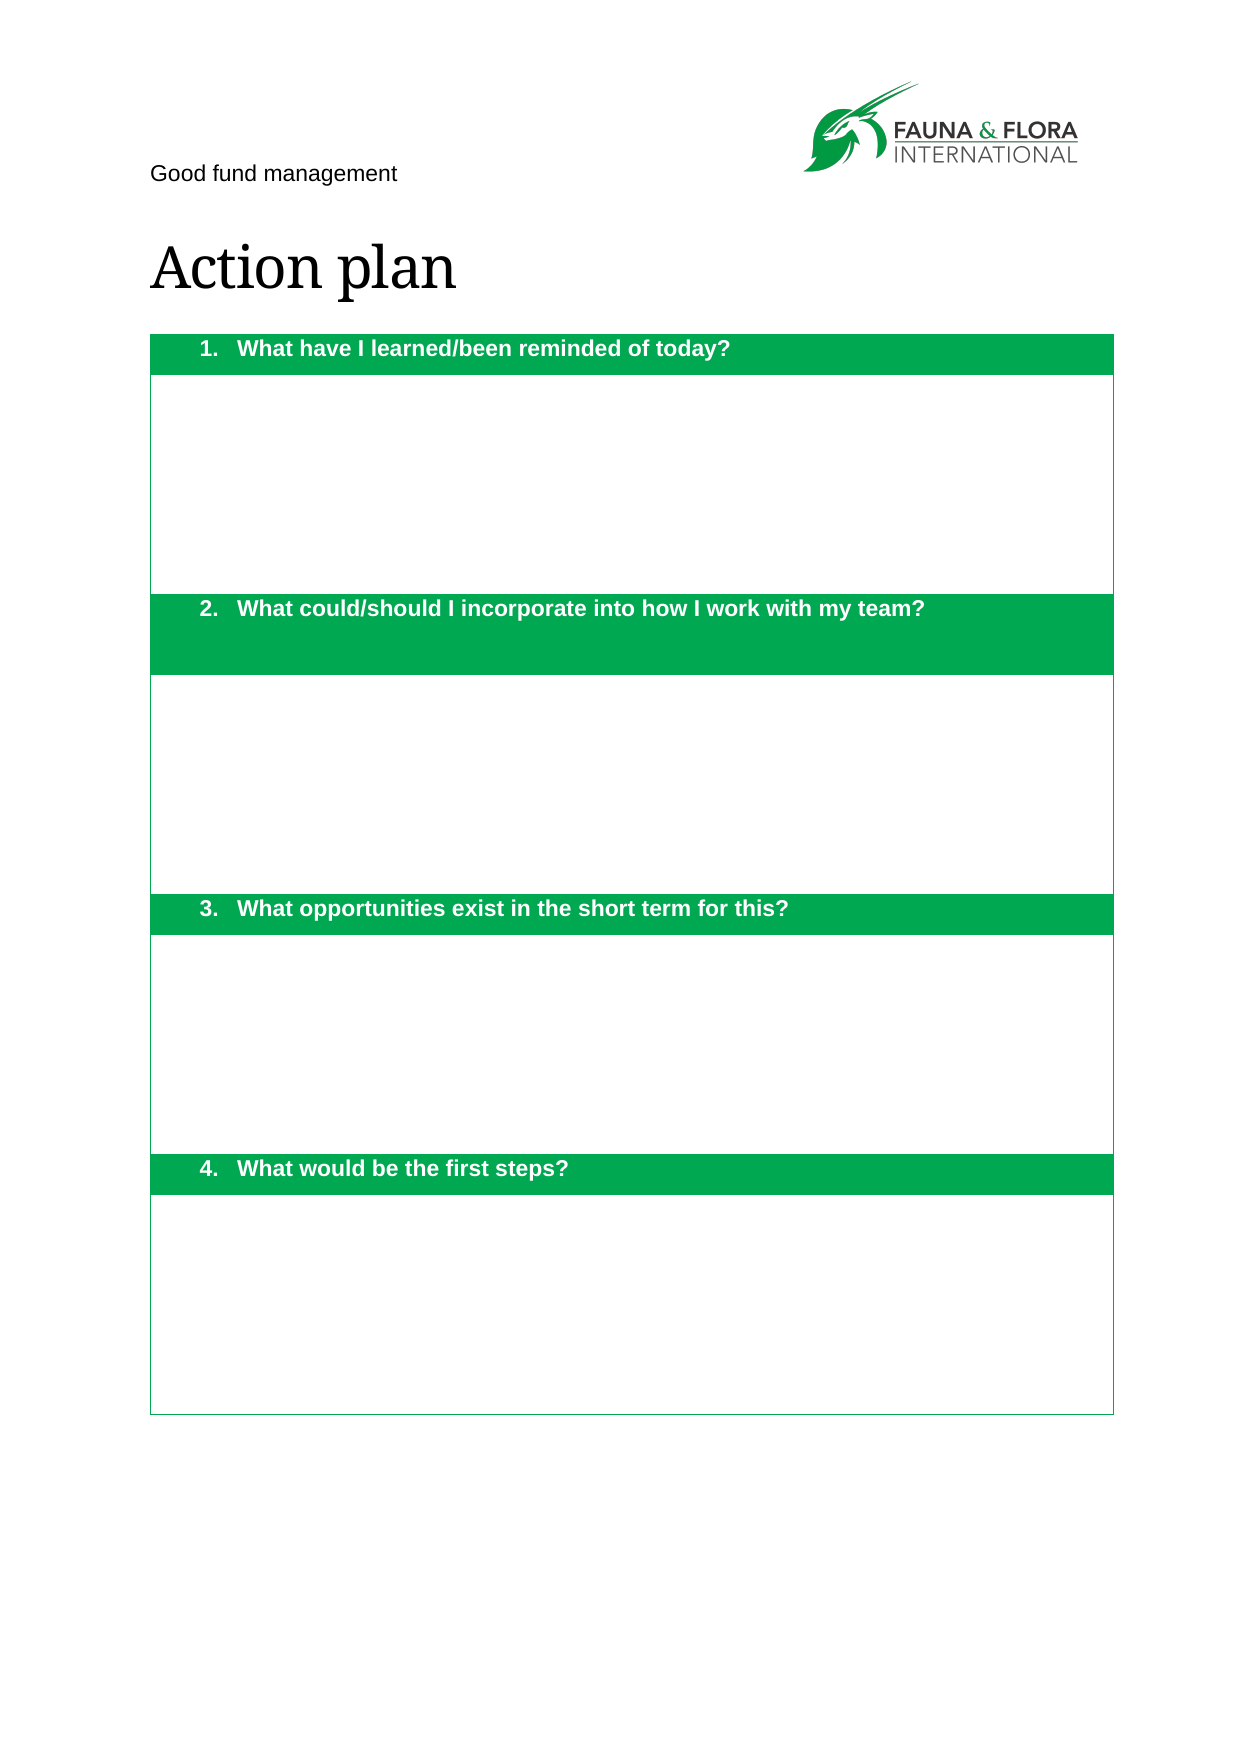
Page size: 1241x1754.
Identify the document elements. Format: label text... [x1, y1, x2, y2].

picture [793, 73, 1091, 182]
title Action plan [150, 226, 1090, 306]
table_cell What would be the first steps? [151, 1155, 1113, 1194]
table_cell [151, 375, 1113, 593]
table_cell What could/should I incorporate into how I work with my team? [151, 595, 1113, 674]
table_cell [151, 1195, 1113, 1413]
table_cell [151, 675, 1113, 894]
table_cell [151, 935, 1113, 1154]
table_cell What opportunities exist in the short term for this? [151, 895, 1113, 934]
table_header What have I learned/been reminded of today? [151, 335, 1113, 374]
